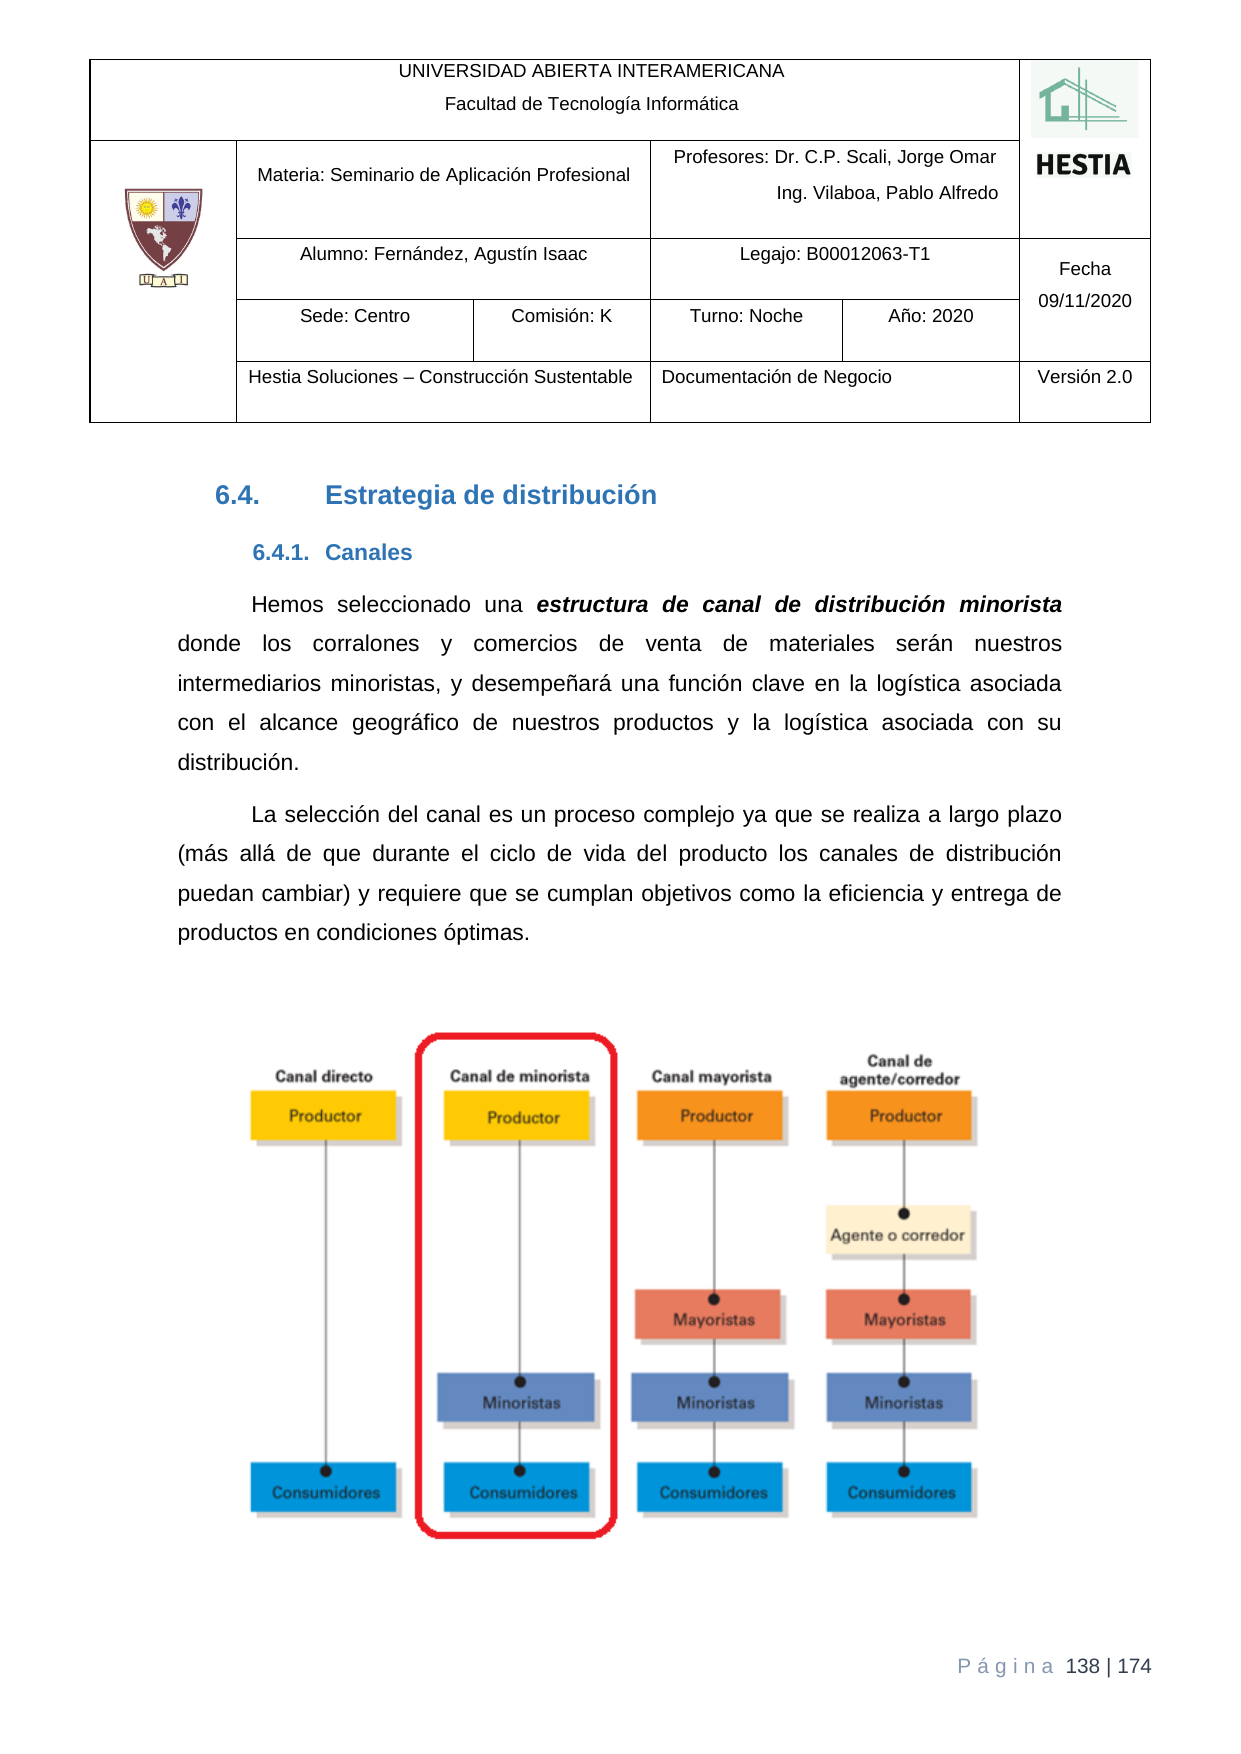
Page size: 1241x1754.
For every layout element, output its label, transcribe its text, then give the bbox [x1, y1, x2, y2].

subtitle Canales [252, 539, 1063, 565]
text Hemos seleccionado una estructura de canal de distribución minorista donde los corralones y comercios de venta de materiales serán nuestros intermediarios minoristas, y desempeñará una función clave en la logística asociada con el alcance geográfico de nuestros productos y la logística asociada con su distribución. [177, 591, 1063, 775]
subtitle Estrategia de distribución [215, 479, 1063, 511]
picture [116, 181, 208, 288]
picture [177, 971, 1063, 1582]
picture [1031, 60, 1139, 138]
text La selección del canal es un proceso complejo ya que se realiza a largo plazo (más allá de que durante el ciclo de vida del producto los canales de distribución puedan cambiar) y requiere que se cumplan objetivos como la eficiencia y entrega de productos en condiciones óptimas. [177, 801, 1063, 945]
picture [1036, 152, 1132, 178]
